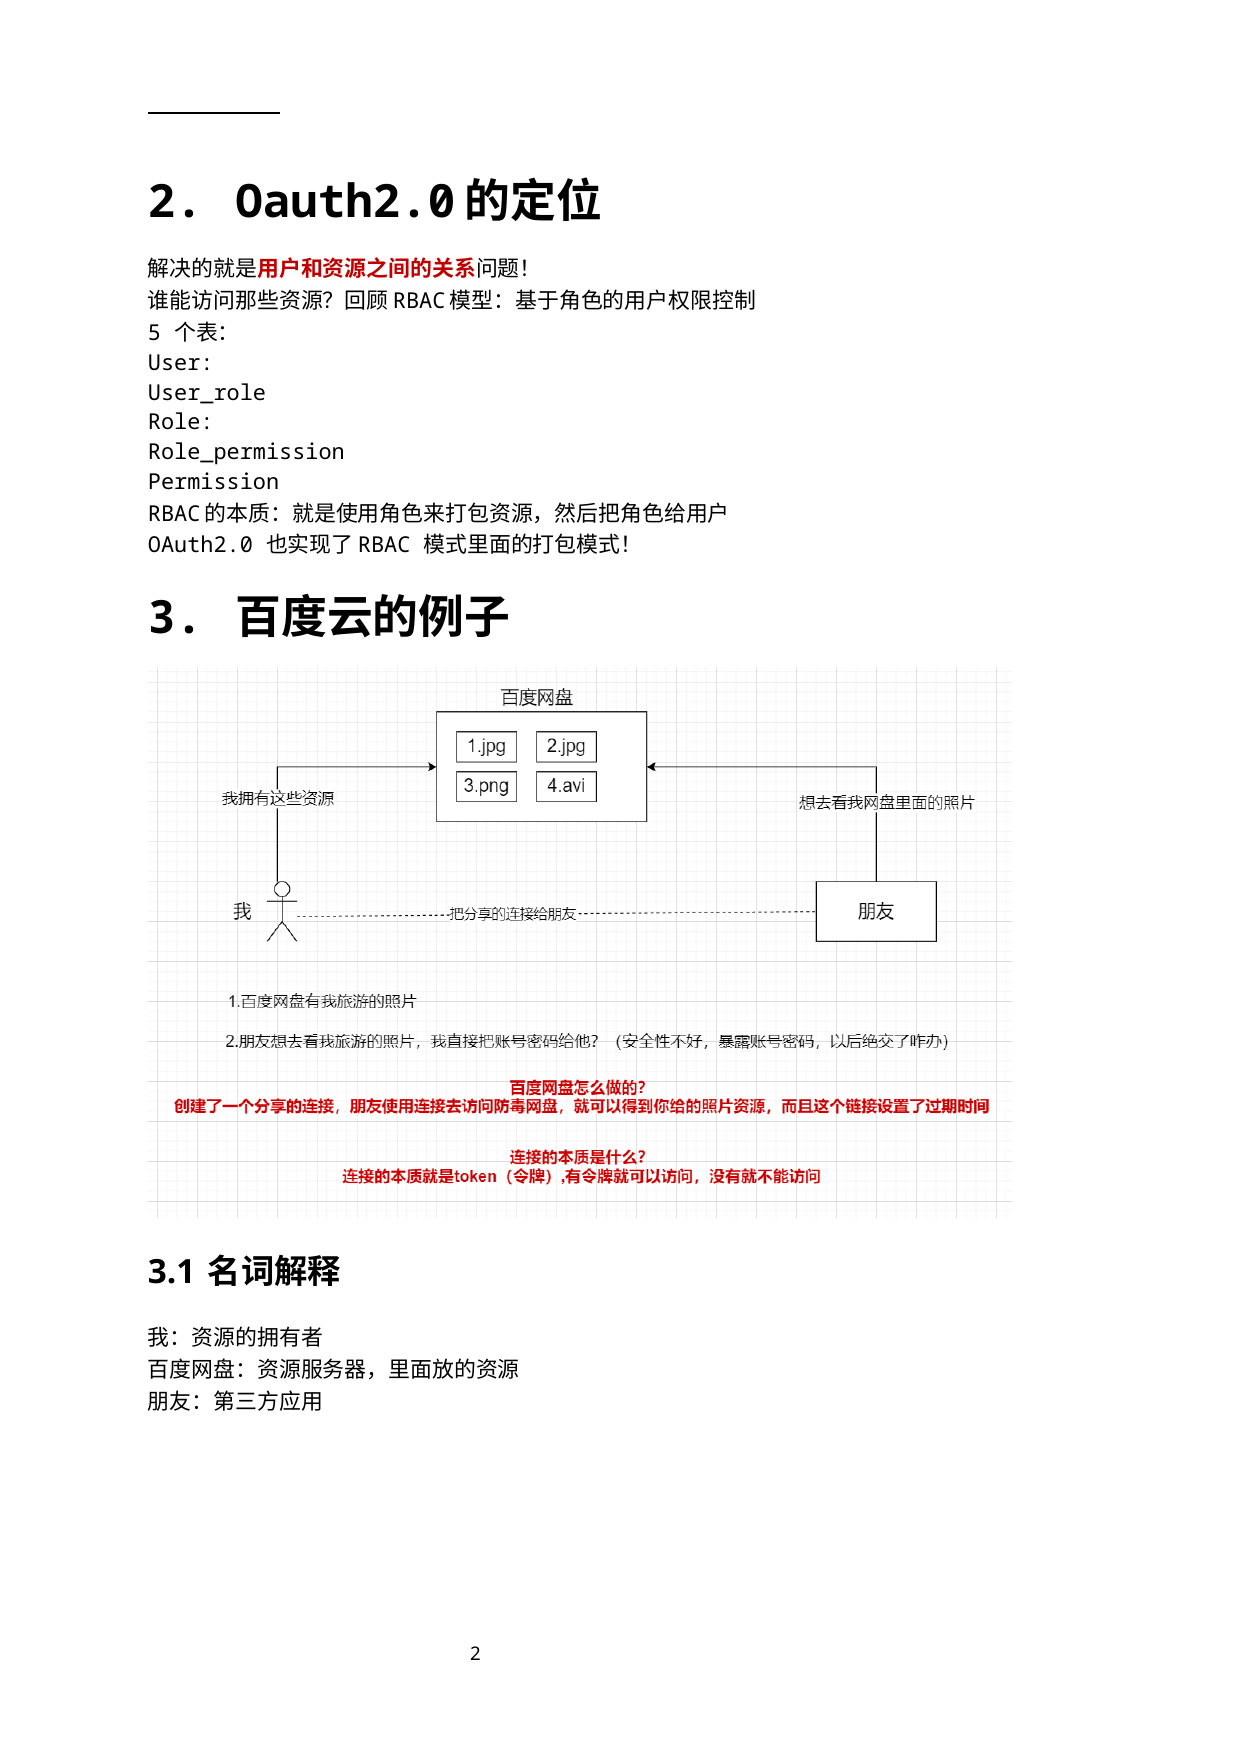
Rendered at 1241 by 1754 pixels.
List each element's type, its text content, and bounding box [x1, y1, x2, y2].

text Role_permission [148, 436, 1093, 466]
picture [147, 667, 1013, 1218]
text 百度网盘：资源服务器，里面放的资源 [148, 1352, 1093, 1384]
text 5 个表： [148, 315, 1093, 347]
text User_role [148, 376, 1093, 406]
text OAuth2.0 也实现了RBAC 模式里面的打包模式！ [148, 527, 1093, 559]
subtitle Oauth2.0的定位 [148, 164, 1093, 231]
text 解决的就是用户和资源之间的关系问题！ [148, 251, 1093, 283]
text Permission [148, 466, 1093, 496]
text 我：资源的拥有者 [148, 1320, 1093, 1352]
subtitle 名词解释 [148, 1245, 1093, 1293]
text 朋友：第三方应用 [148, 1384, 1093, 1415]
text User: [148, 347, 1093, 376]
text 谁能访问那些资源？回顾RBAC模型：基于角色的用户权限控制 [148, 283, 1093, 315]
subtitle 百度云的例子 [148, 580, 1093, 647]
text Role: [148, 406, 1093, 436]
text RBAC的本质：就是使用角色来打包资源，然后把角色给用户 [148, 496, 1093, 527]
